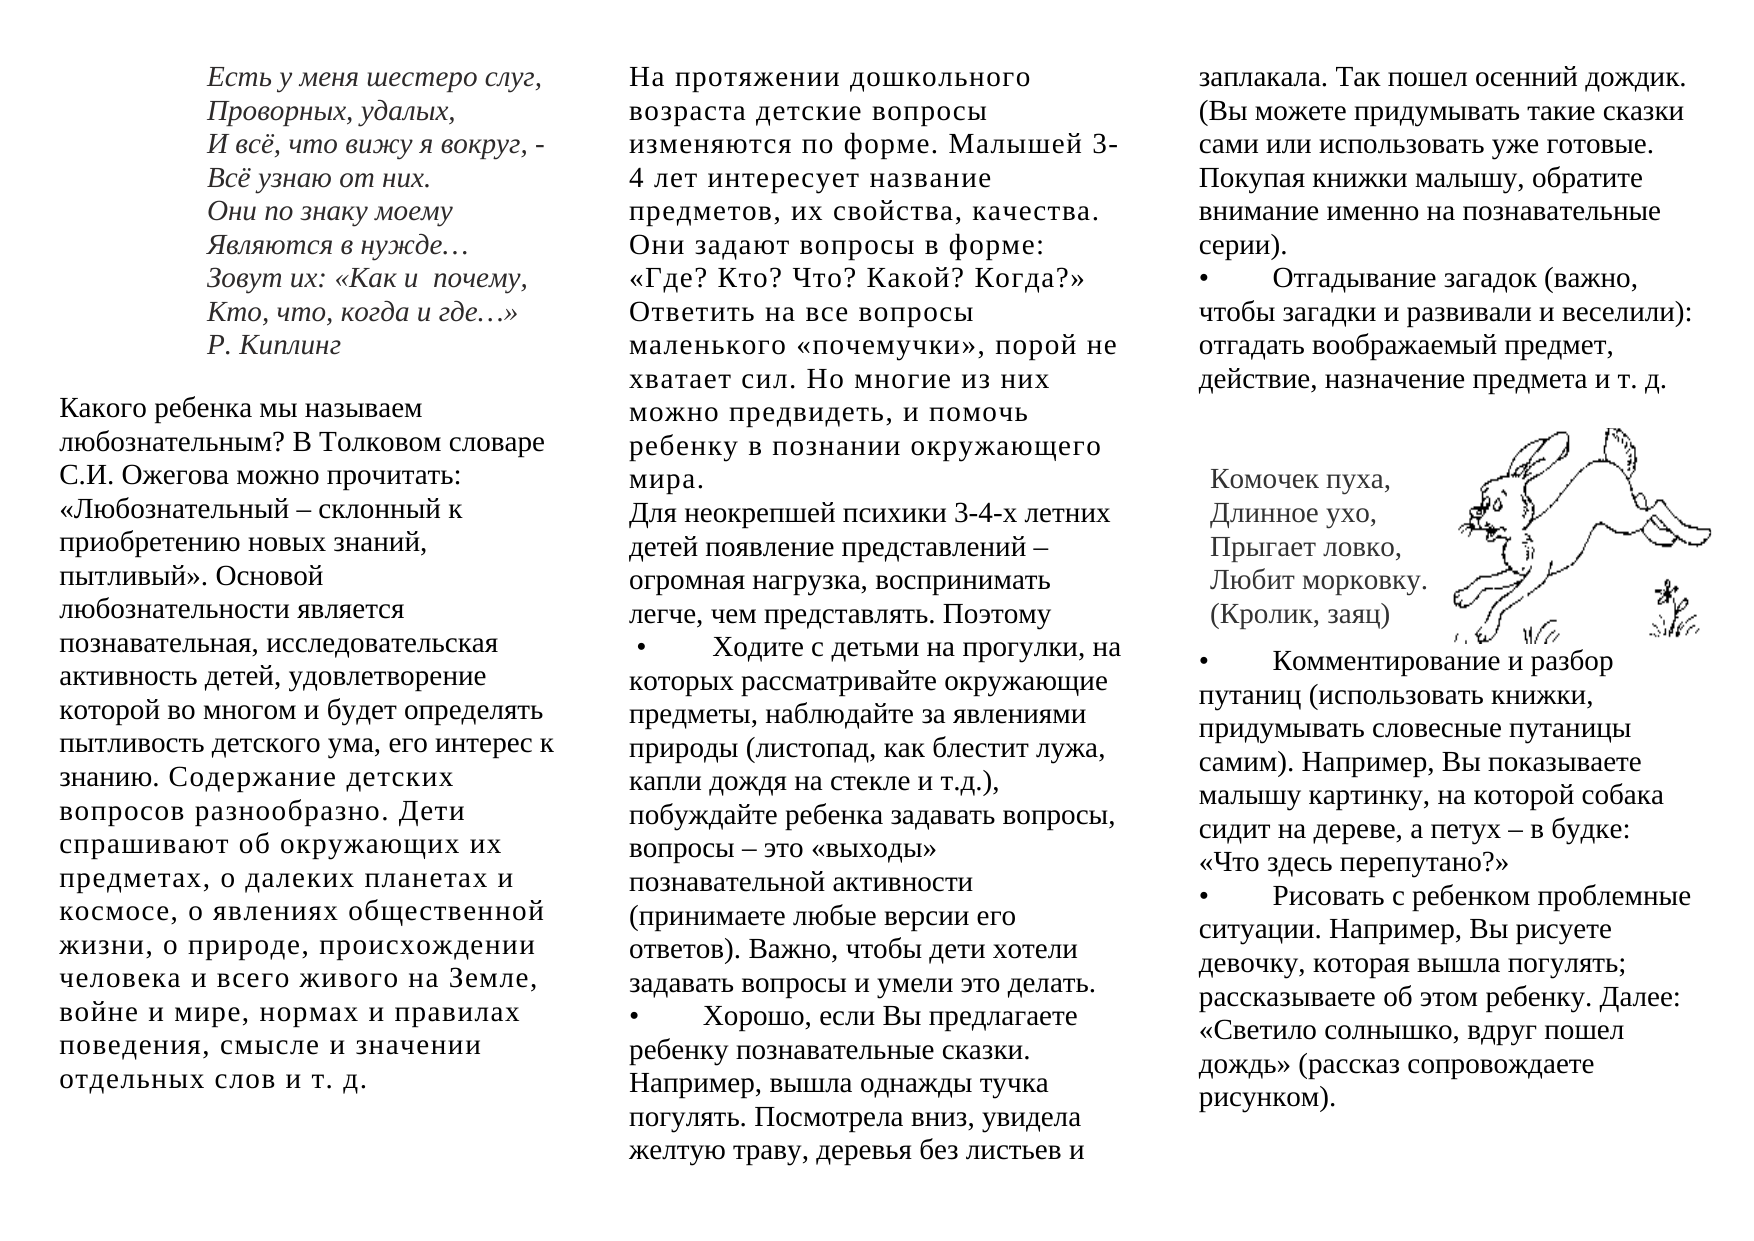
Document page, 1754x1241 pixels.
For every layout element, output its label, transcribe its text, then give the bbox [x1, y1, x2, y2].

text • Отгадывание загадок (важно, чтобы загадки и развивали и веселили): отгадать воображаемый предмет, действие, назначение предмета и т. д. [1199, 260, 1695, 394]
table_header [1443, 395, 1742, 643]
text Для неокрепшей психики 3-4-х летних детей появление представлений – огромная нагрузка, воспринимать легче, чем представлять. Поэтому [629, 495, 1125, 629]
text • Рисовать с ребенком проблемные ситуации. Например, Вы рисуете девочку, которая вышла погулять; рассказываете об этом ребенку. Далее: «Светило солнышко, вдруг пошел дождь» (рассказ сопровождаете рисунком). [1199, 878, 1695, 1113]
text Какого ребенка мы называем любознательным? В Толковом словаре С.И. Ожегова можно прочитать: «Любознательный – склонный к приобретению новых знаний, пытливый». Основой любознательности является познавательная, исследовательская активность детей, удовлетворение которой во многом и будет определять пытливость детского ума, его интерес к знанию. Содержание детских вопросов разнообразно. Дети спрашивают об окружающих их предметах, о далеких планетах и космосе, о явлениях общественной жизни, о природе, происхождении человека и всего живого на Земле, войне и мире, нормах и правилах поведения, смысле и значении отдельных слов и т. д. [59, 390, 555, 1094]
text • Хорошо, если Вы предлагаете ребенку познавательные сказки. Например, вышла однажды тучка погулять. Посмотрела вниз, увидела желтую траву, деревья без листьев и заплакала. Так пошел осенний дождик. (Вы можете придумывать такие сказки сами или использовать уже готовые. Покупая книжки малышу, обратите внимание именно на познавательные серии). [1199, 59, 1695, 260]
text • Хорошо, если Вы предлагаете ребенку познавательные сказки. Например, вышла однажды тучка погулять. Посмотрела вниз, увидела желтую траву, деревья без листьев и заплакала. Так пошел осенний дождик. (Вы можете придумывать такие сказки сами или использовать уже готовые. Покупая книжки малышу, обратите внимание именно на познавательные серии). [629, 998, 1125, 1166]
text • Комментирование и разбор путаниц (использовать книжки, придумывать словесные путаницы самим). Например, Вы показываете малышу картинку, на которой собака сидит на дереве, а петух – в будке: «Что здесь перепутано?» [1199, 643, 1695, 878]
text Есть у меня шестеро слуг, Проворных, удалых, И всё, что вижу я вокруг, - Всё узнаю от них. Они по знаку моему Являются в нужде… Зовут их: «Как и почему, Кто, что, когда и где…» Р. Киплинг [207, 59, 555, 361]
text • Ходите с детьми на прогулки, на которых рассматривайте окружающие предметы, наблюдайте за явлениями природы (листопад, как блестит лужа, капли дождя на стекле и т.д.), побуждайте ребенка задавать вопросы, вопросы – это «выходы» познавательной активности (принимаете любые версии его ответов). Важно, чтобы дети хотели задавать вопросы и умели это делать. [629, 629, 1125, 998]
table_header Комочек пуха, Длинное ухо, Прыгает ловко, Любит морковку. (Кролик, заяц) [1199, 395, 1442, 643]
picture [1453, 428, 1712, 644]
text На протяжении дошкольного возраста детские вопросы изменяются по форме. Малышей 3-4 лет интересует название предметов, их свойства, качества. Они задают вопросы в форме: «Где? Кто? Что? Какой? Когда?» Ответить на все вопросы маленького «почемучки», порой не хватает сил. Но многие из них можно предвидеть, и помочь ребенку в познании окружающего мира. [629, 59, 1125, 495]
